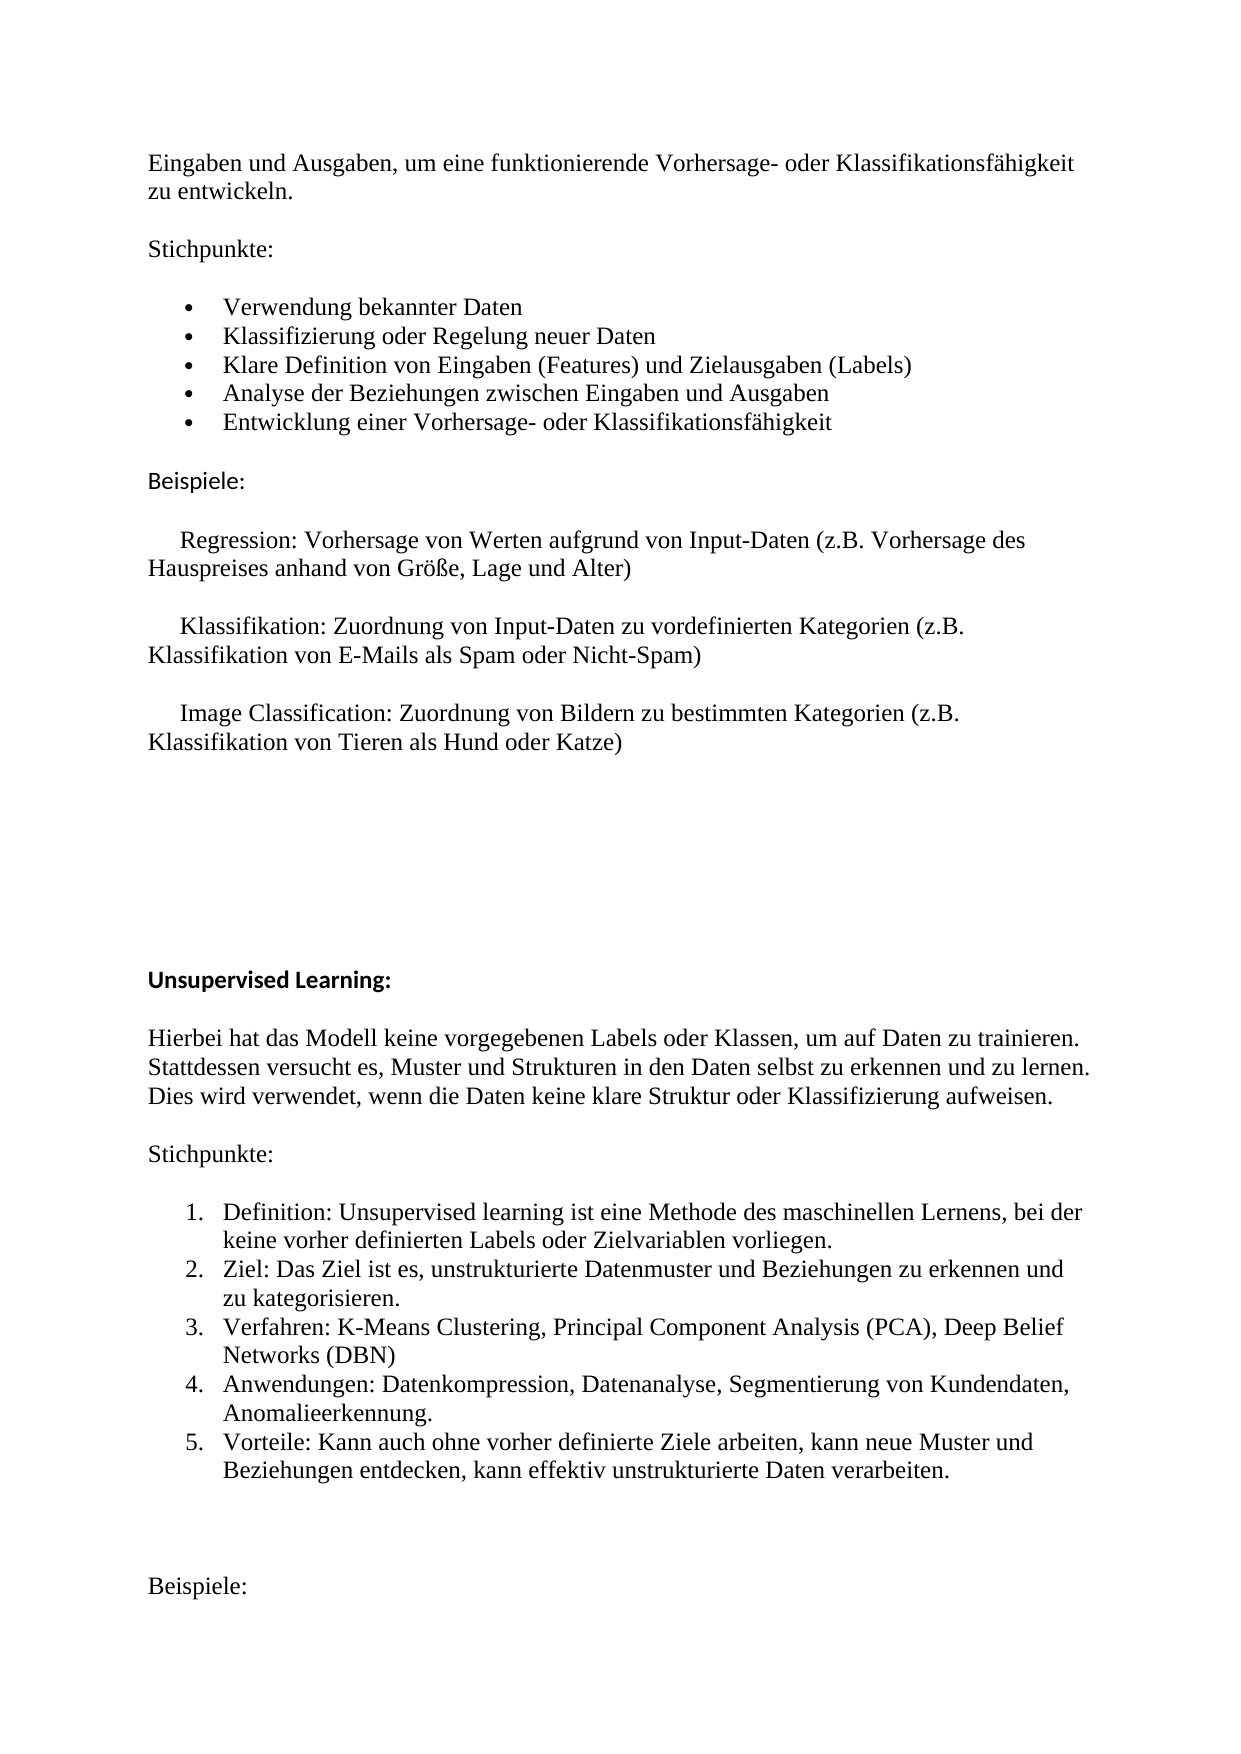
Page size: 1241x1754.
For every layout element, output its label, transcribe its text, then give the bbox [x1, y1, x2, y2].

list Klare Definition von Eingaben (Features) und Zielausgaben (Labels) [185, 350, 1093, 378]
text Stichpunkte: [148, 1139, 1093, 1168]
text Stichpunkte: [148, 234, 1093, 263]
list Verfahren: K-Means Clustering, Principal Component Analysis (PCA), Deep Belief Networks (DBN) [185, 1312, 1093, 1369]
list Definition: Unsupervised learning ist eine Methode des maschinellen Lernens, bei der keine vorher definierten Labels oder Zielvariablen vorliegen. [185, 1197, 1093, 1254]
text  Regression: Vorhersage von Werten aufgrund von Input-Daten (z.B. Vorhersage des Hauspreises anhand von Größe, Lage und Alter) [148, 525, 1093, 582]
text  Klassifikation: Zuordnung von Input-Daten zu vordefinierten Kategorien (z.B. Klassifikation von E-Mails als Spam oder Nicht-Spam) [148, 611, 1093, 669]
list Anwendungen: Datenkompression, Datenanalyse, Segmentierung von Kundendaten, Anomalieerkennung. [185, 1369, 1093, 1427]
list Klassifizierung oder Regelung neuer Daten [185, 321, 1093, 350]
list Ziel: Das Ziel ist es, unstrukturierte Datenmuster und Beziehungen zu erkennen und zu kategorisieren. [185, 1254, 1093, 1312]
list Entwicklung einer Vorhersage- oder Klassifikationsfähigkeit [185, 407, 1093, 436]
text Beispiele: [148, 465, 1093, 496]
text Unsupervised Learning: [148, 964, 1093, 994]
text  Image Classification: Zuordnung von Bildern zu bestimmten Kategorien (z.B. Klassifikation von Tieren als Hund oder Katze) [148, 698, 1093, 756]
list Vorteile: Kann auch ohne vorher definierte Ziele arbeiten, kann neue Muster und Beziehungen entdecken, kann effektiv unstrukturierte Daten verarbeiten. [185, 1427, 1093, 1484]
list Verwendung bekannter Daten [185, 292, 1093, 321]
list Analyse der Beziehungen zwischen Eingaben und Ausgaben [185, 378, 1093, 407]
text Beispiele: [148, 1571, 1093, 1600]
text Hierbei hat das Modell keine vorgegebenen Labels oder Klassen, um auf Daten zu trainieren. Stattdessen versucht es, Muster und Strukturen in den Daten selbst zu erkennen und zu lernen. Dies wird verwendet, wenn die Daten keine klare Struktur oder Klassifizierung aufweisen. [148, 1023, 1093, 1110]
